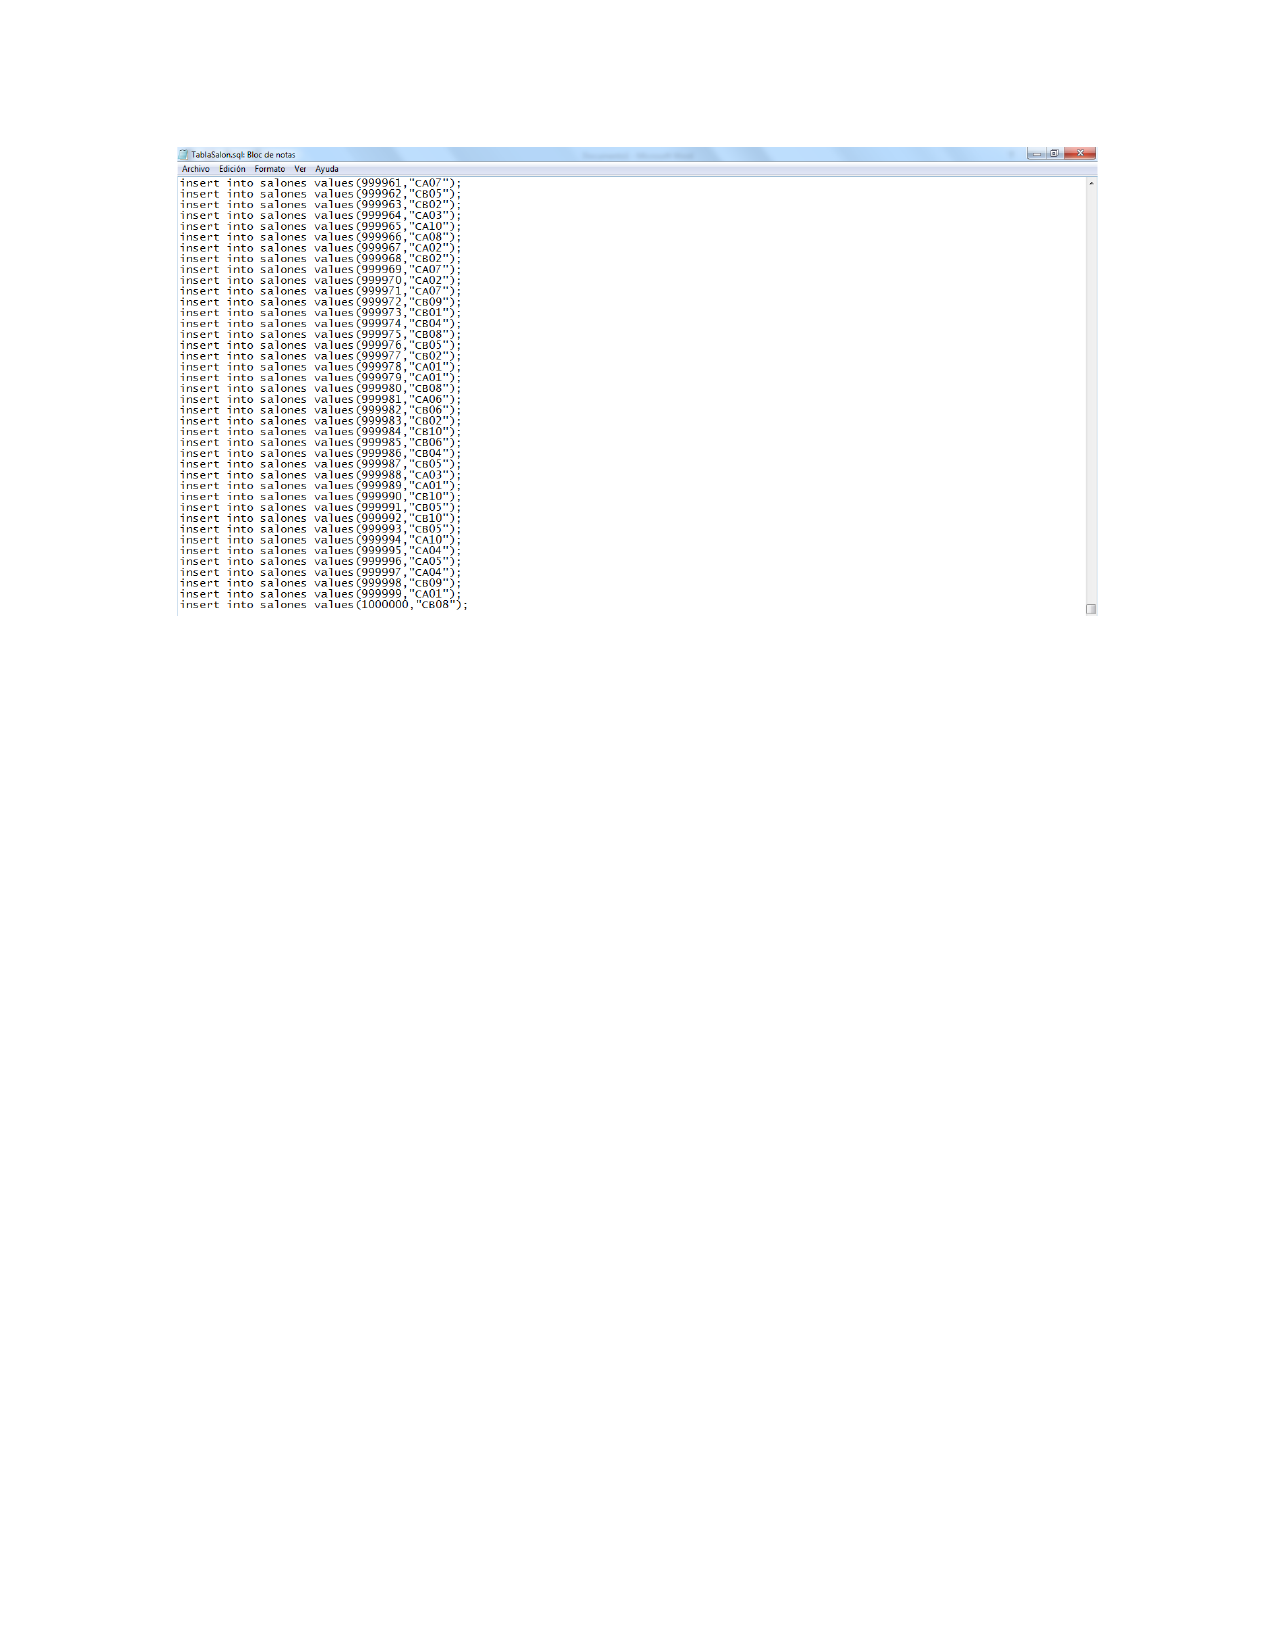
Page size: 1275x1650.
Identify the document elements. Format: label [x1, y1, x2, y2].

picture [177, 147, 1098, 616]
